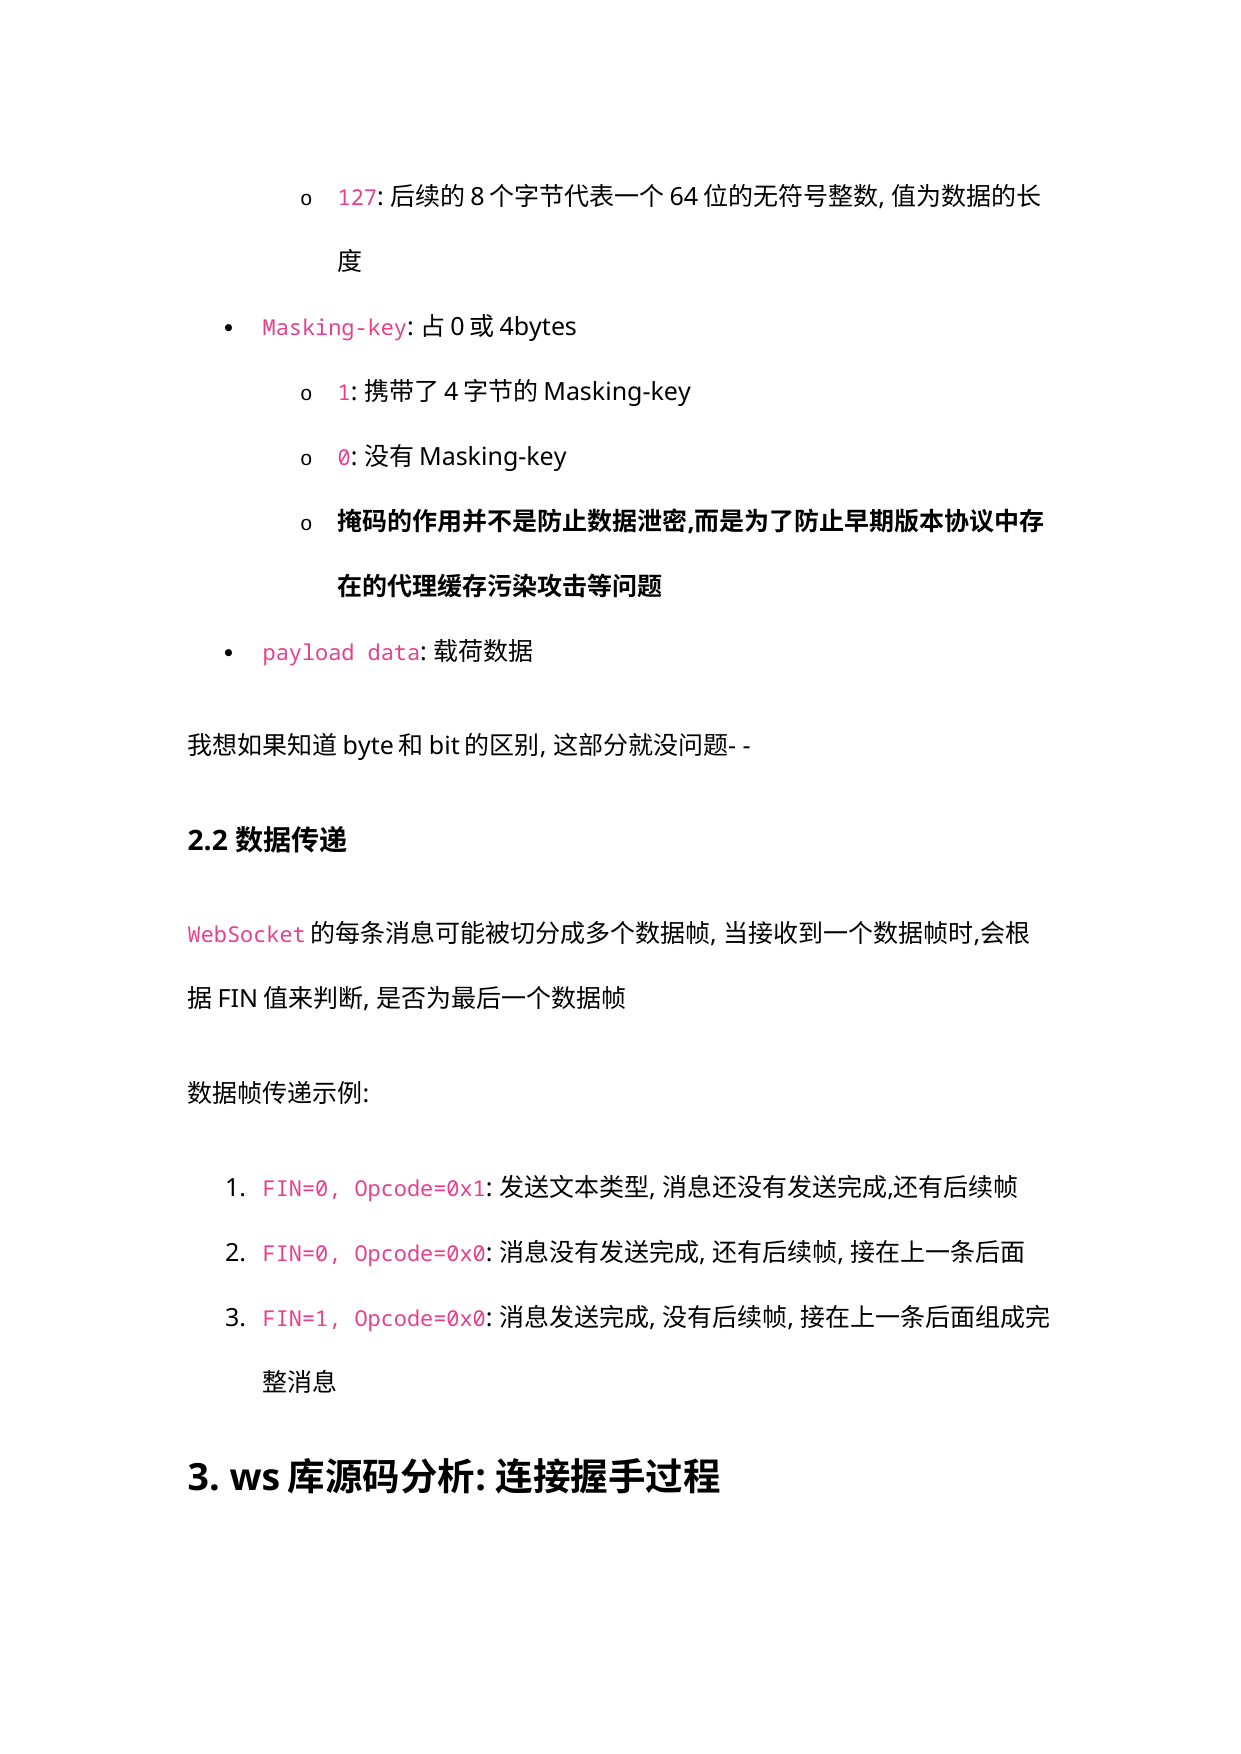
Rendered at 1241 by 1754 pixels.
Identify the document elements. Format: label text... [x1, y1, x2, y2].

list Masking-key: 占0或4bytes [225, 292, 1053, 357]
list payload data: 载荷数据 [225, 617, 1053, 682]
list 1: 携带了4字节的Masking-key [300, 357, 1053, 422]
list FIN=0, Opcode=0x0: 消息没有发送完成, 还有后续帧, 接在上一条后面 [225, 1218, 1053, 1283]
text 2.2 数据传递 [187, 805, 1053, 870]
text 3. ws库源码分析: 连接握手过程 [187, 1442, 1053, 1507]
list 127: 后续的8个字节代表一个64位的无符号整数, 值为数据的长度 [300, 162, 1053, 292]
list 0: 没有Masking-key [300, 422, 1053, 487]
text 我想如果知道byte和bit的区别, 这部分就没问题- - [187, 711, 1053, 776]
text 数据帧传递示例: [187, 1059, 1053, 1124]
list FIN=0, Opcode=0x1: 发送文本类型, 消息还没有发送完成,还有后续帧 [225, 1153, 1053, 1218]
list FIN=1, Opcode=0x0: 消息发送完成, 没有后续帧, 接在上一条后面组成完整消息 [225, 1283, 1053, 1413]
text WebSocket的每条消息可能被切分成多个数据帧, 当接收到一个数据帧时,会根据FIN值来判断, 是否为最后一个数据帧 [187, 899, 1053, 1029]
list 掩码的作用并不是防止数据泄密,而是为了防止早期版本协议中存在的代理缓存污染攻击等问题 [300, 487, 1053, 617]
